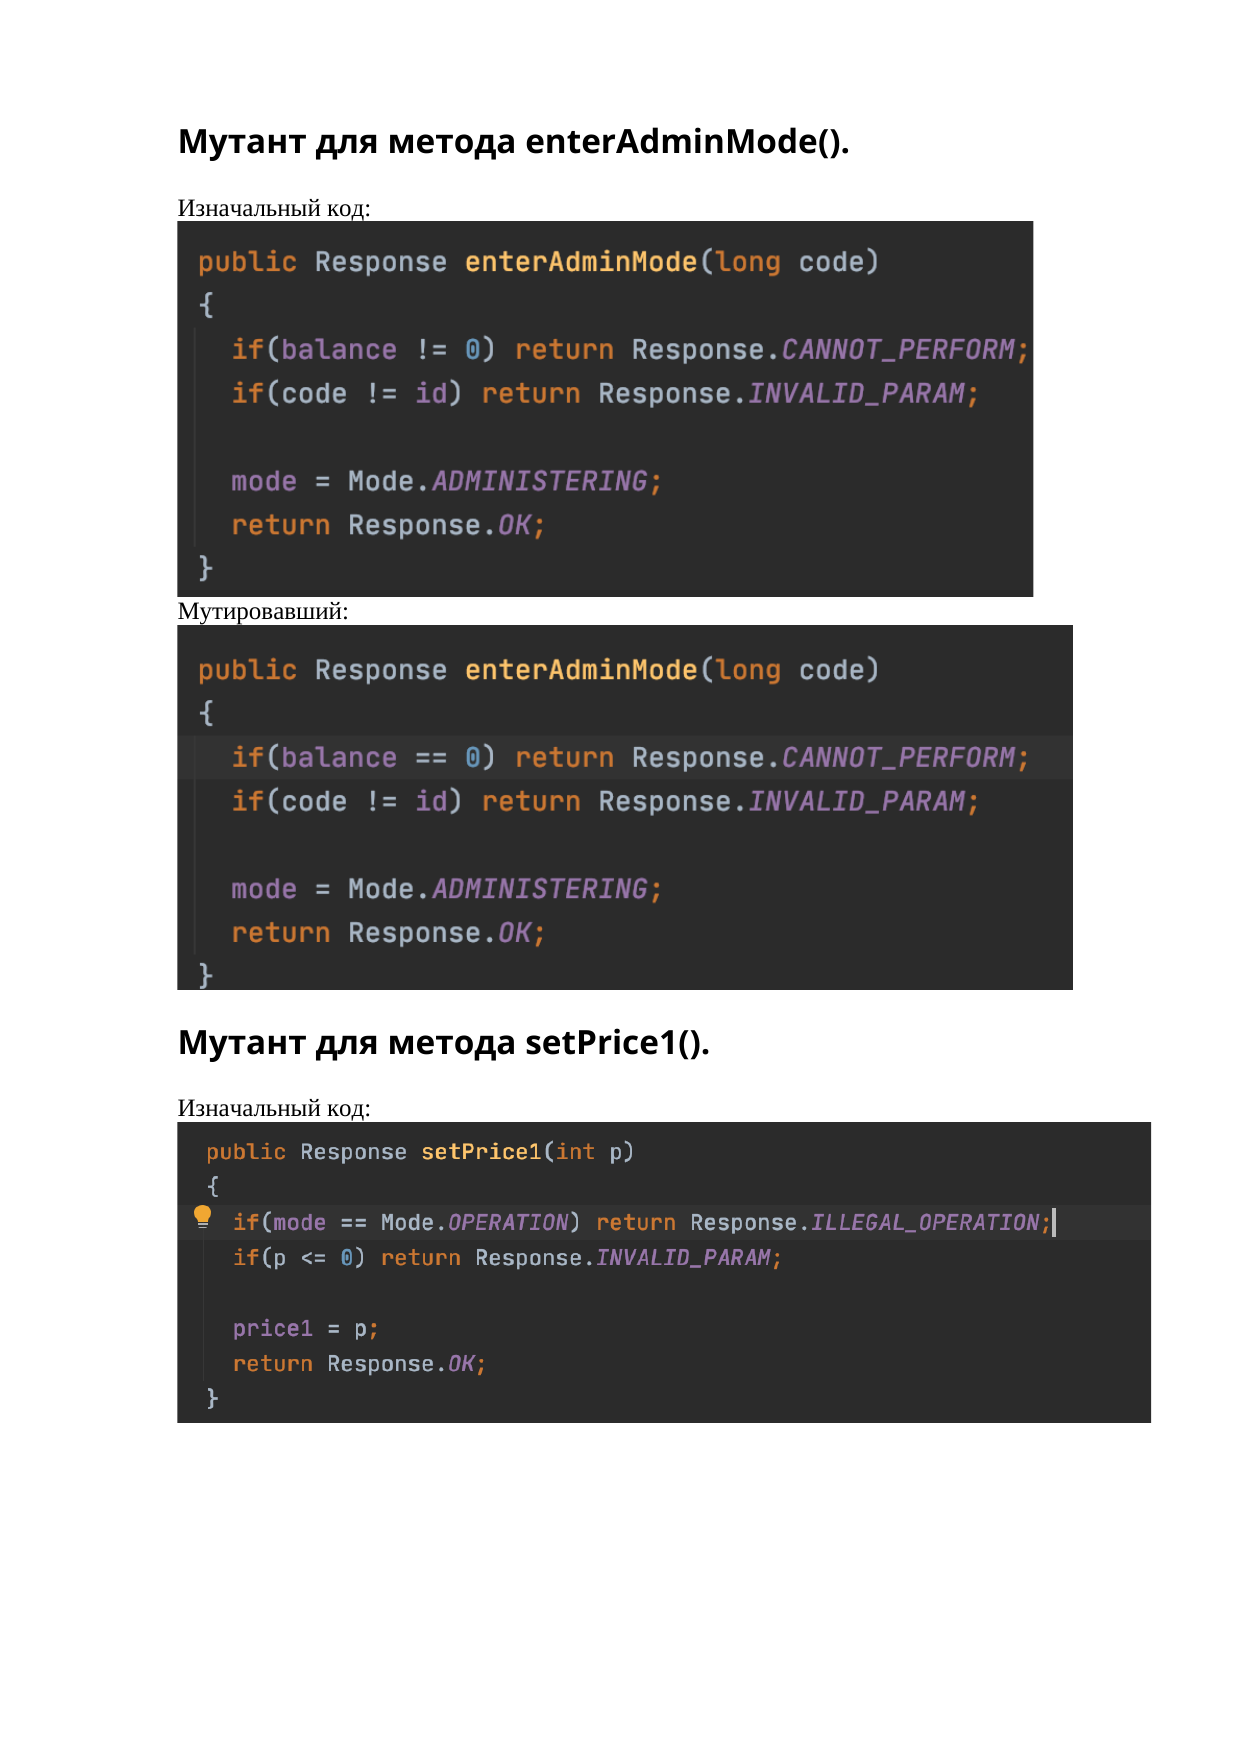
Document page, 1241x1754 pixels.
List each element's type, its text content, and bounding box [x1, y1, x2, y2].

text Изначальный код: Мутировавший: [177, 1093, 1152, 1122]
text Мутант для метода enterAdminMode(). [177, 118, 1152, 163]
picture [177, 221, 1034, 597]
picture [177, 625, 1073, 990]
text Мутант для метода setPrice1(). [177, 1019, 1152, 1064]
picture [177, 1122, 1152, 1423]
